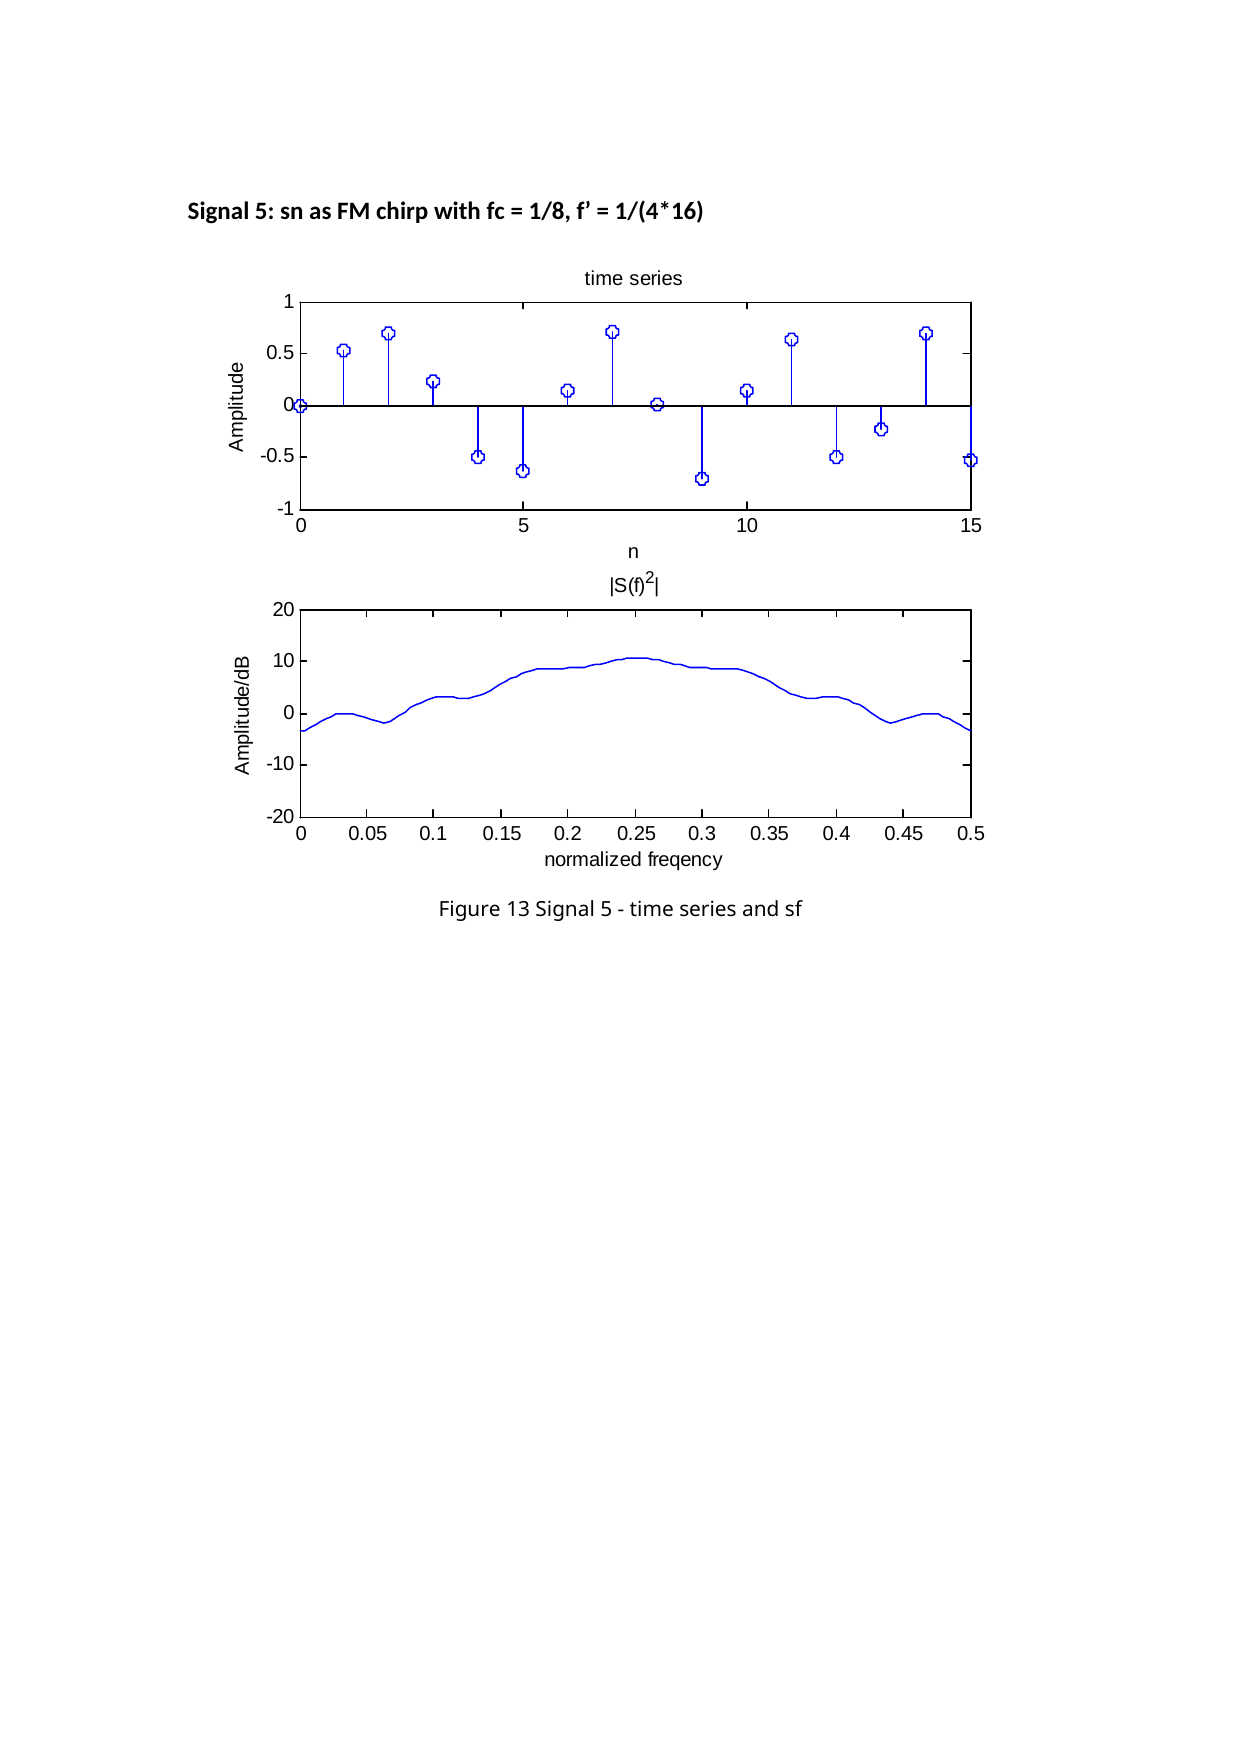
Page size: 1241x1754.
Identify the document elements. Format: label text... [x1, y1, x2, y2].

text Signal 5: sn as FM chirp with fc = 1/8, f’ = 1/(4*16) [187, 194, 1053, 227]
